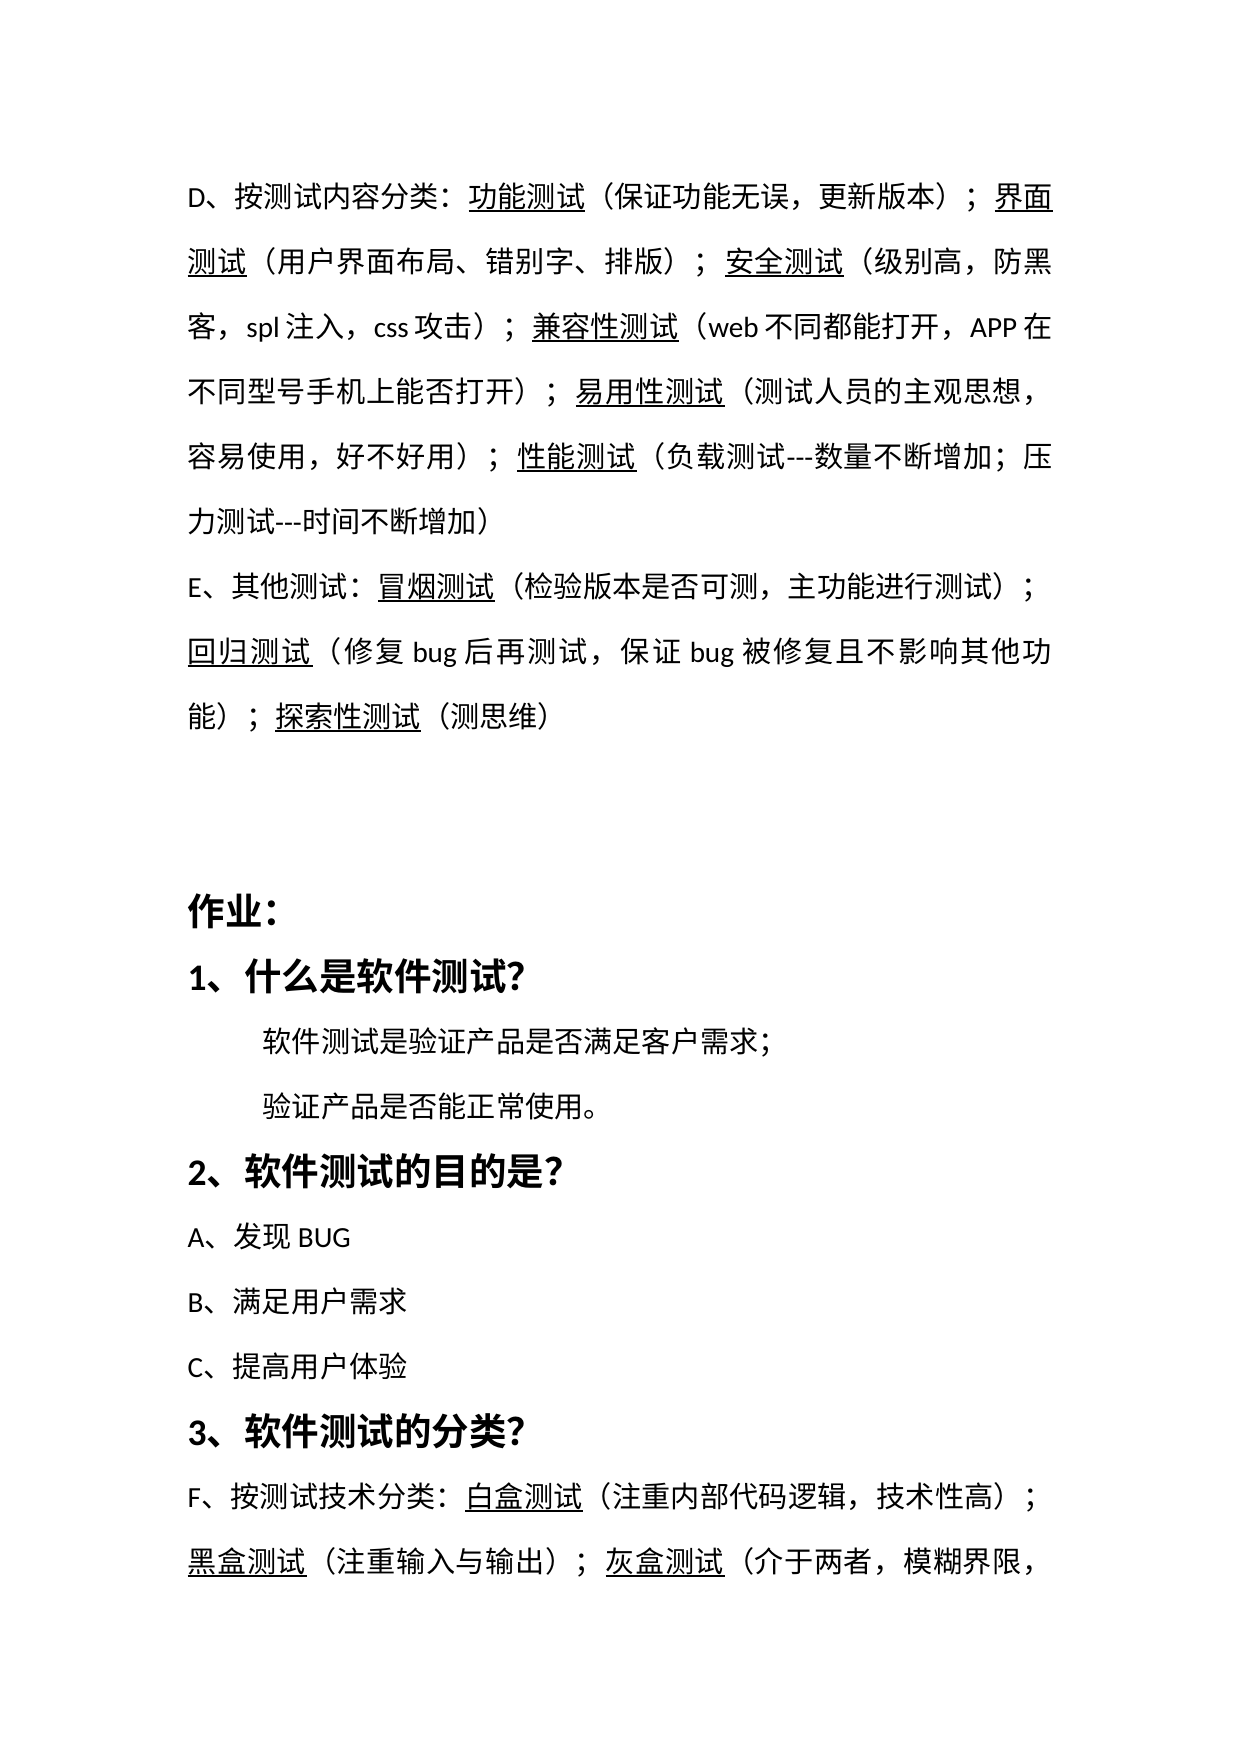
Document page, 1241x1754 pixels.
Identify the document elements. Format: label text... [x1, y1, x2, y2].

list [187, 1462, 1053, 1592]
list 其他测试：冒烟测试（检验版本是否可测，主功能进行测试）；回归测试（修复bug后再测试，保证bug被修复且不影响其他功能）；探索性测试（测思维） [187, 552, 1053, 747]
list 软件测试的目的是？ [187, 1137, 1053, 1202]
list 提高用户体验 [187, 1332, 1053, 1397]
list 什么是软件测试？ [187, 942, 1053, 1007]
list 软件测试是验证产品是否满足客户需求； [187, 1007, 1053, 1072]
list 作业： [187, 877, 1053, 942]
list 按测试内容分类：功能测试（保证功能无误，更新版本）；界面测试（用户界面布局、错别字、排版）；安全测试（级别高，防黑客，spl注入，css攻击）；兼容性测试（web不同都能打开，APP在不同型号手机上能否打开）；易用性测试（测试人员的主观思想，容易使用，好不好用）；性能测试（负载测试---数量不断增加；压力测试---时间不断增加） [187, 162, 1053, 552]
list 满足用户需求 [187, 1267, 1053, 1332]
list 软件测试的分类？ [187, 1397, 1053, 1462]
list 验证产品是否能正常使用。 [187, 1072, 1053, 1137]
list 发现BUG [187, 1202, 1053, 1267]
